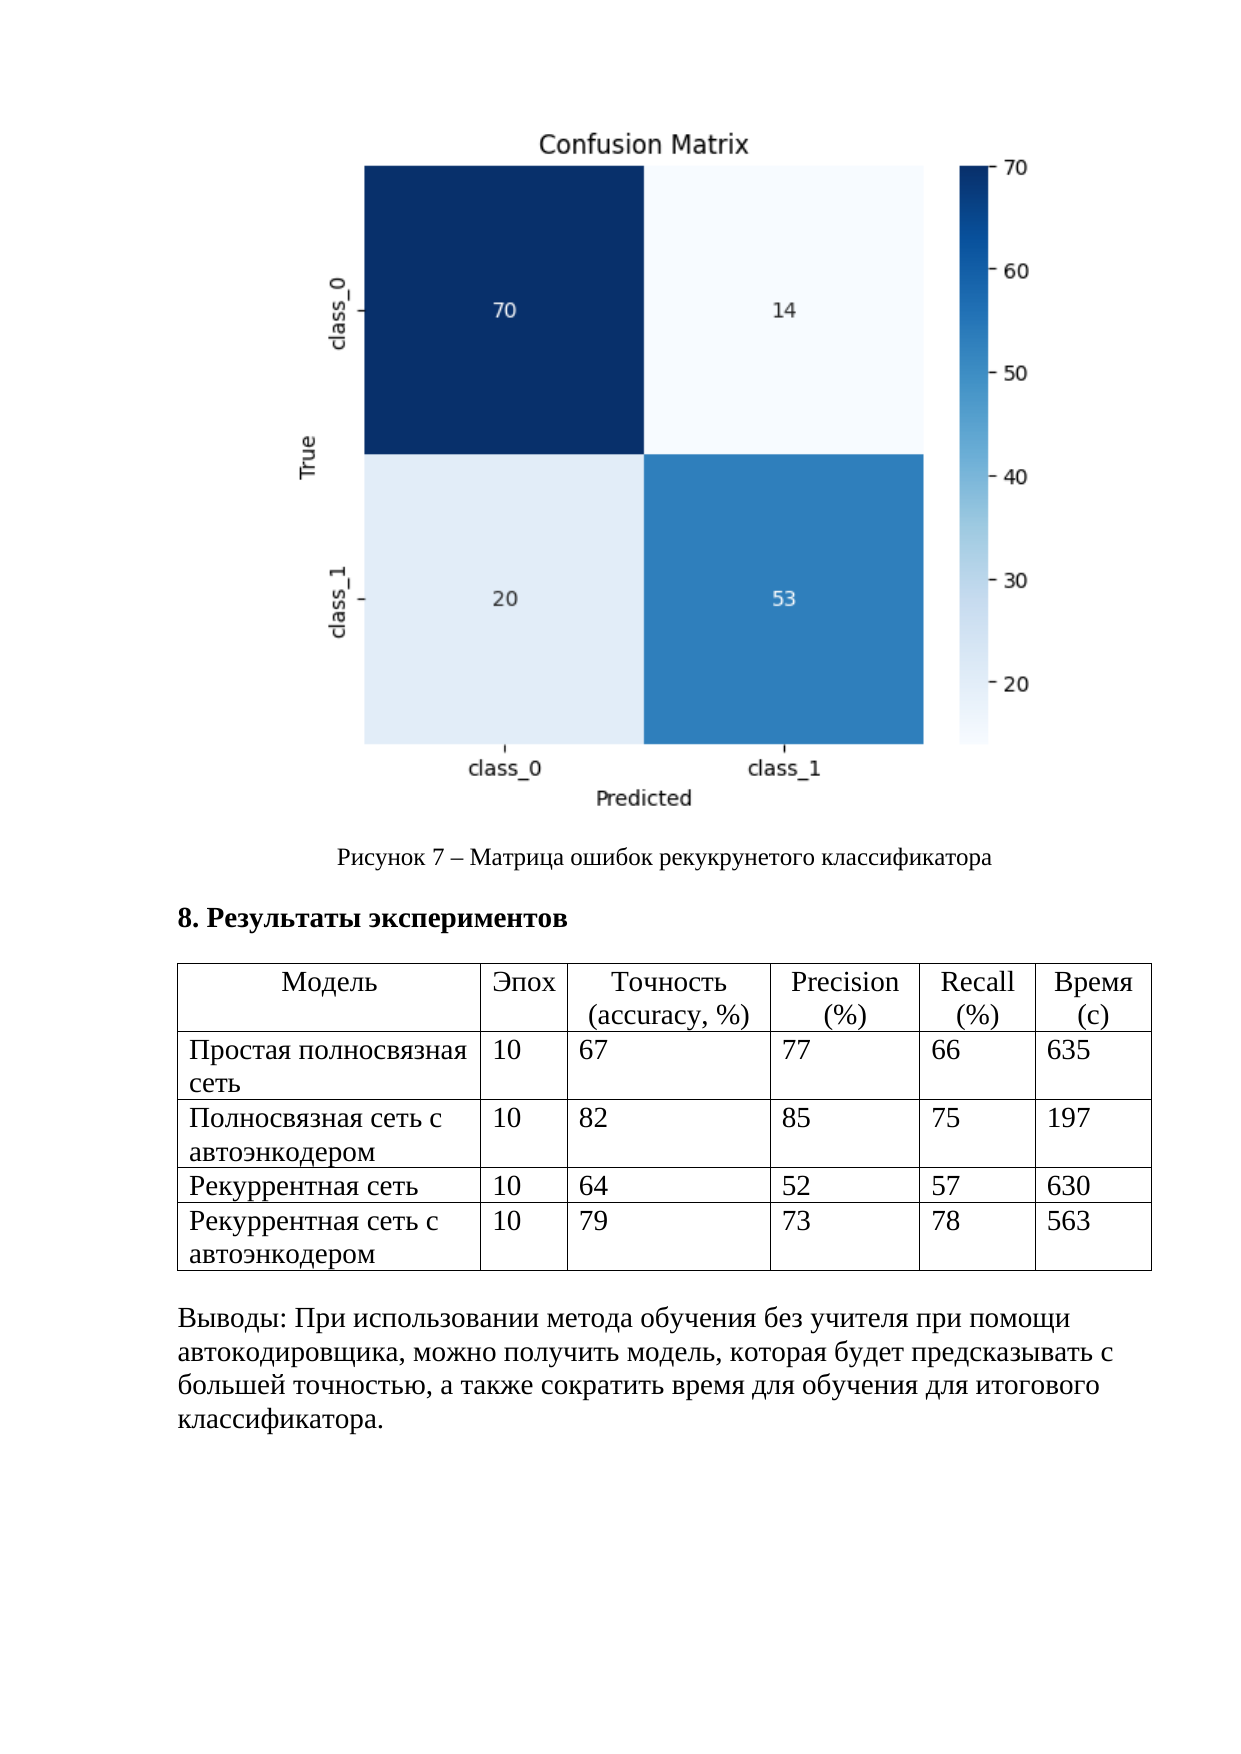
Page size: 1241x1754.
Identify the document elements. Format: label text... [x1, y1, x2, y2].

table_cell 10 [481, 1032, 567, 1099]
table_header Эпох [481, 964, 567, 1031]
table_cell 10 [481, 1168, 567, 1202]
table_header Точность (accuracy, %) [568, 964, 770, 1031]
table_cell Рекуррентная сеть с автоэнкодером [178, 1203, 480, 1270]
text 8. Результаты экспериментов [177, 900, 1152, 934]
table_cell 57 [920, 1168, 1035, 1202]
picture [285, 118, 1044, 824]
table_cell Рекуррентная сеть [178, 1168, 480, 1202]
table_cell 52 [771, 1168, 919, 1202]
table_cell Полносвязная сеть с автоэнкодером [178, 1100, 480, 1167]
table_cell 197 [1036, 1100, 1151, 1167]
table_cell 78 [920, 1203, 1035, 1270]
table_cell 10 [481, 1203, 567, 1270]
table_cell 67 [568, 1032, 770, 1099]
table_cell 75 [920, 1100, 1035, 1167]
table_cell 73 [771, 1203, 919, 1270]
table_cell 10 [481, 1100, 567, 1167]
table_cell 82 [568, 1100, 770, 1167]
table_header Время (с) [1036, 964, 1151, 1031]
table_cell 635 [1036, 1032, 1151, 1099]
table_header Precision (%) [771, 964, 919, 1031]
table_header Модель [178, 964, 480, 1031]
table_cell Простая полносвязная сеть [178, 1032, 480, 1099]
table_cell 79 [568, 1203, 770, 1270]
table_cell 85 [771, 1100, 919, 1167]
text Выводы: При использовании метода обучения без учителя при помощи автокодировщика, можно получить модель, которая будет предсказывать с большей точностью, а также сократить время для обучения для итогового классификатора. [177, 1300, 1152, 1434]
table_cell 64 [568, 1168, 770, 1202]
table_cell 630 [1036, 1168, 1151, 1202]
table_header Recall (%) [920, 964, 1035, 1031]
table_cell 77 [771, 1032, 919, 1099]
table_cell 563 [1036, 1203, 1151, 1270]
table_cell 66 [920, 1032, 1035, 1099]
